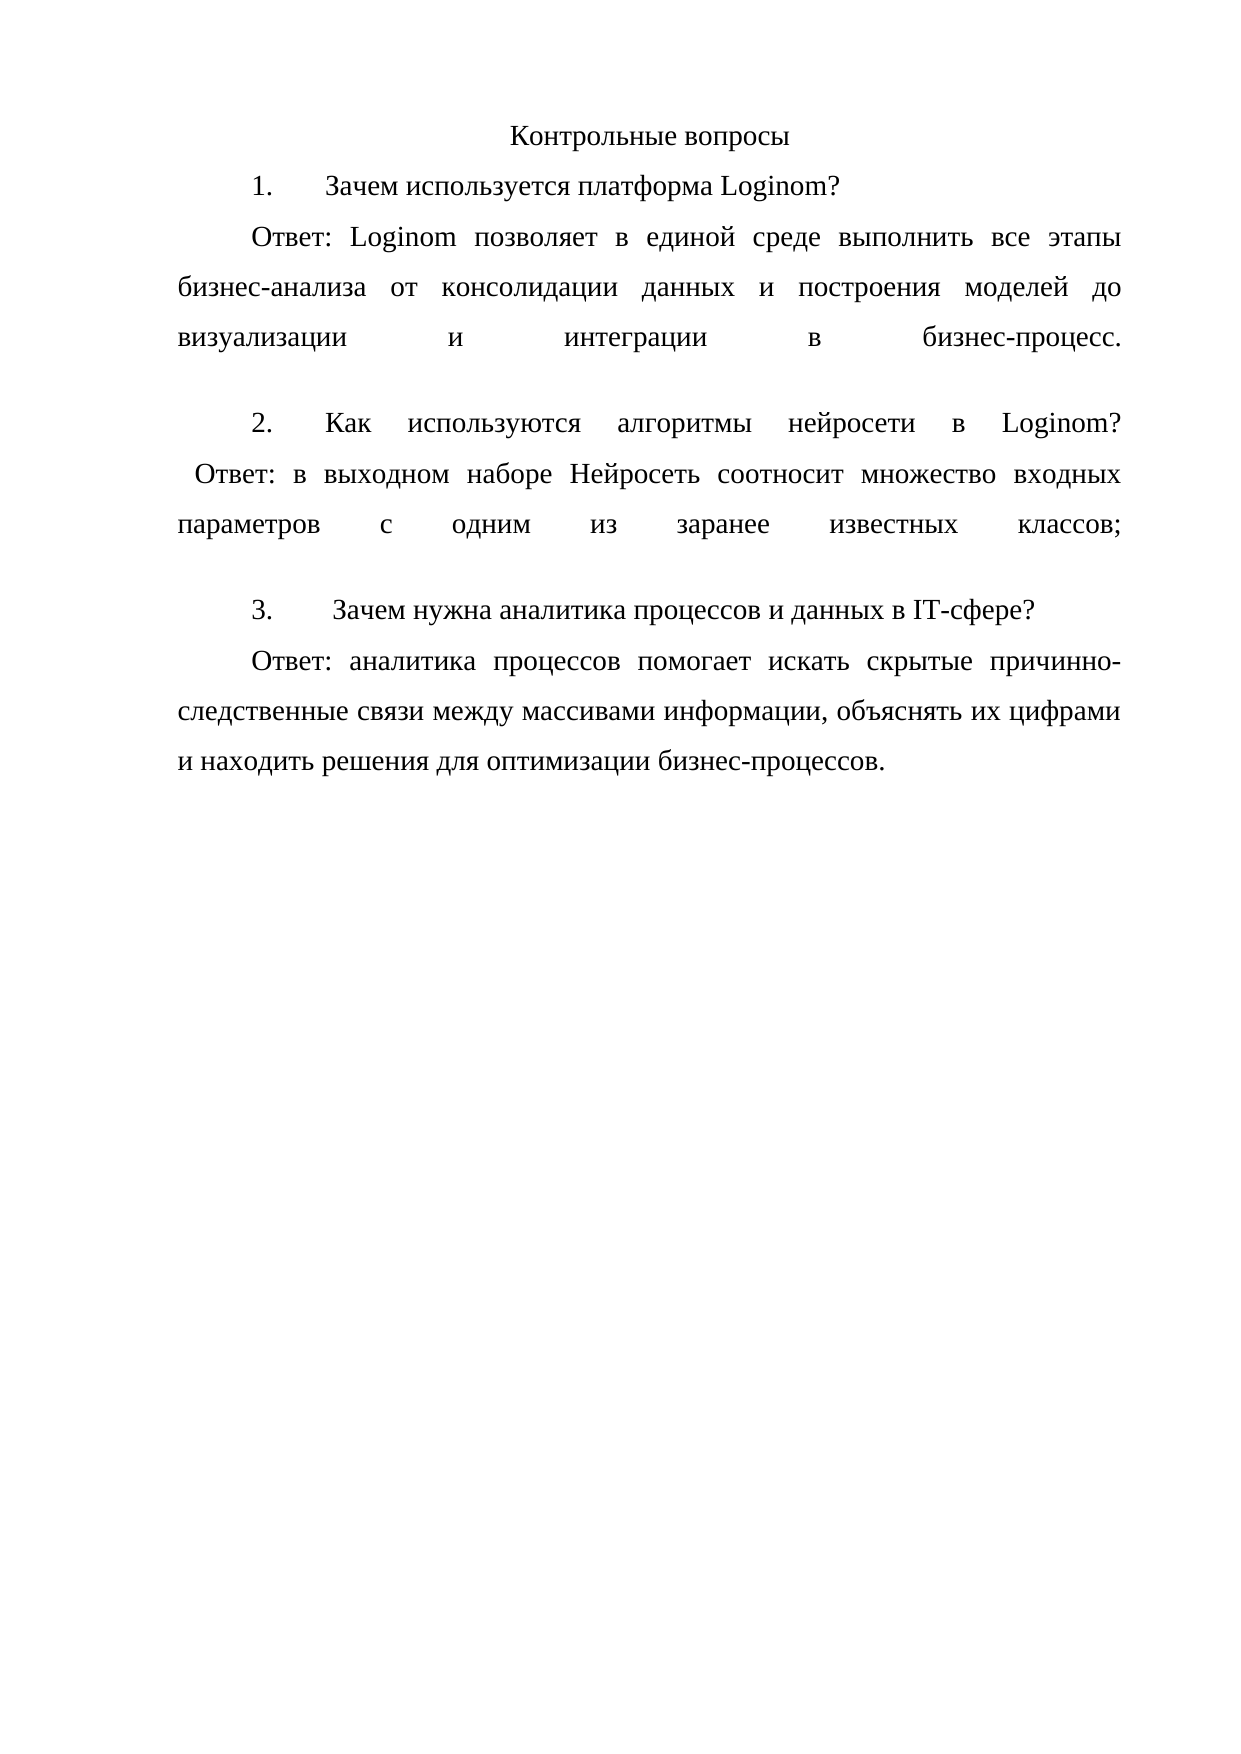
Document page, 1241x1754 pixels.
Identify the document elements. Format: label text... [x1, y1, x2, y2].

list Зачем используется платформа Loginom? [177, 168, 1122, 202]
text Ответ: аналитика процессов помогает искать скрытые причинно-следственные связи между массивами информации, объяснять их цифрами и находить решения для оптимизации бизнес-процессов. [177, 643, 1122, 777]
text Контрольные вопросы [177, 118, 1122, 152]
list Ответ: Loginom позволяет в единой среде выполнить все этапы бизнес-анализа от консолидации данных и построения моделей до визуализации и интеграции в бизнес-процесс. [177, 219, 1122, 392]
list Как используются алгоритмы нейросети в Loginom? Ответ: в выходном наборе Нейросеть соотносит множество входных параметров с одним из заранее известных классов; [177, 406, 1122, 579]
list Зачем нужна аналитика процессов и данных в IT-сфере? [177, 592, 1122, 626]
